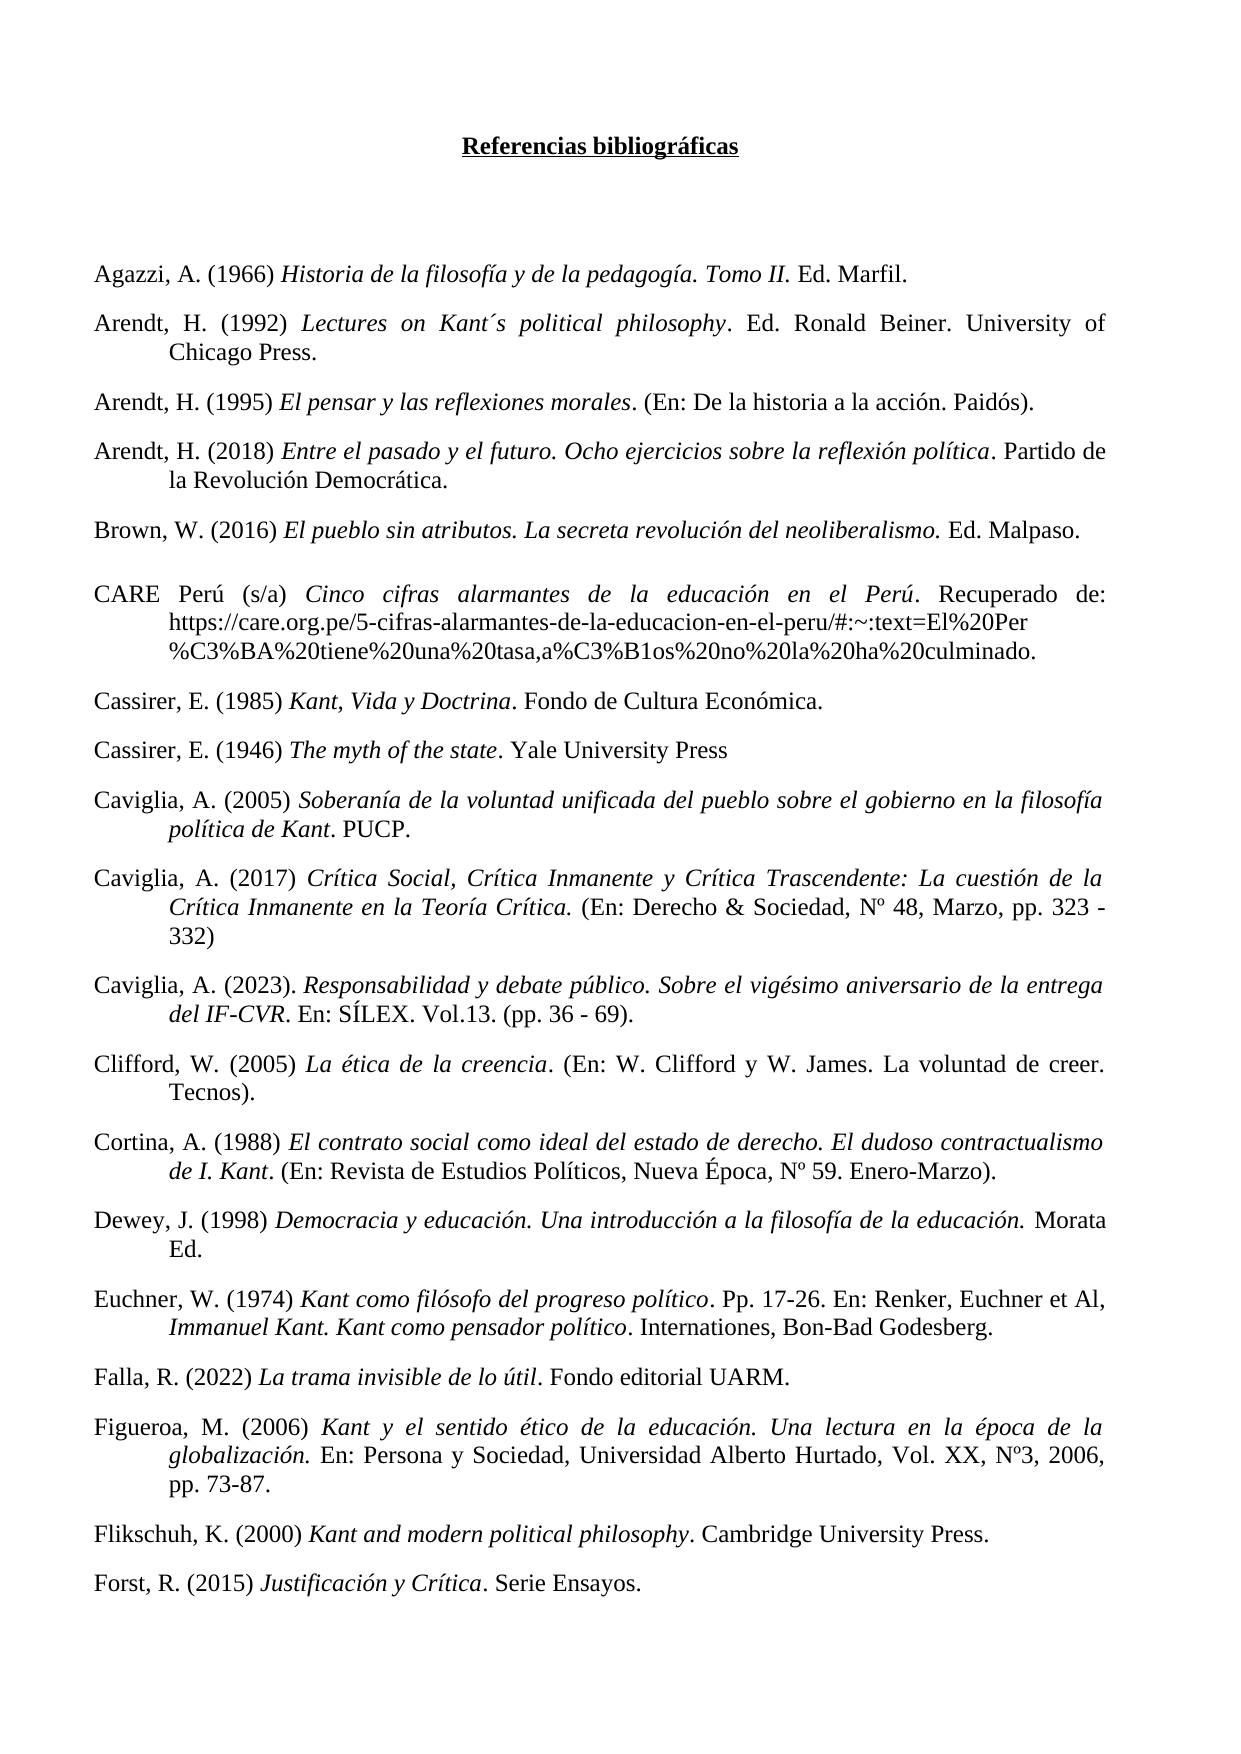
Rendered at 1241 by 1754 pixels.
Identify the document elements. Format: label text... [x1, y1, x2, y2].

text Agazzi, A. (1966) Historia de la filosofía y de la pedagogía. Tomo II. Ed. Marfil. [94, 259, 1106, 288]
text Arendt, H. (2018) Entre el pasado y el futuro. Ocho ejercicios sobre la reflexión política. Partido de la Revolución Democrática. [94, 436, 1106, 494]
text Falla, R. (2022) La trama invisible de lo útil. Fondo editorial UARM. [94, 1362, 1106, 1391]
text Figueroa, M. (2006) Kant y el sentido ético de la educación. Una lectura en la época de la globalización. En: Persona y Sociedad, Universidad Alberto Hurtado, Vol. XX, Nº3, 2006, pp. 73-87. [94, 1412, 1106, 1498]
text Cortina, A. (1988) El contrato social como ideal del estado de derecho. El dudoso contractualismo de I. Kant. (En: Revista de Estudios Políticos, Nueva Época, Nº 59. Enero-Marzo). [94, 1127, 1106, 1184]
text Brown, W. (2016) El pueblo sin atributos. La secreta revolución del neoliberalismo. Ed. Malpaso. [94, 515, 1106, 543]
text Clifford, W. (2005) La ética de la creencia. (En: W. Clifford y W. James. La voluntad de creer. Tecnos). [94, 1049, 1106, 1106]
text Arendt, H. (1992) Lectures on Kant´s political philosophy. Ed. Ronald Beiner. University of Chicago Press. [94, 308, 1106, 366]
text Euchner, W. (1974) Kant como filósofo del progreso político. Pp. 17-26. En: Renker, Euchner et Al, Immanuel Kant. Kant como pensador político. Internationes, Bon-Bad Godesberg. [94, 1284, 1106, 1341]
text Caviglia, A. (2017) Crítica Social, Crítica Inmanente y Crítica Trascendente: La cuestión de la Crítica Inmanente en la Teoría Crítica. (En: Derecho & Sociedad, Nº 48, Marzo, pp. 323 - 332) [94, 863, 1106, 949]
text Arendt, H. (1995) El pensar y las reflexiones morales. (En: De la historia a la acción. Paidós). [94, 387, 1106, 416]
text Referencias bibliográficas [94, 131, 1106, 160]
text CARE Perú (s/a) Cinco cifras alarmantes de la educación en el Perú. Recuperado de: https://care.org.pe/5-cifras-alarmantes-de-la-educacion-en-el-peru/#:~:text=El%20Per%C3%BA%20tiene%20una%20tasa,a%C3%B1os%20no%20la%20ha%20culminado. [94, 579, 1106, 665]
text Dewey, J. (1998) Democracia y educación. Una introducción a la filosofía de la educación. Morata Ed. [94, 1205, 1106, 1263]
text Forst, R. (2015) Justificación y Crítica. Serie Ensayos. [94, 1568, 1106, 1597]
text Cassirer, E. (1946) The myth of the state. Yale University Press [94, 735, 1106, 764]
text Flikschuh, K. (2000) Kant and modern political philosophy. Cambridge University Press. [94, 1519, 1106, 1547]
text Cassirer, E. (1985) Kant, Vida y Doctrina. Fondo de Cultura Económica. [94, 686, 1106, 714]
text Caviglia, A. (2023). Responsabilidad y debate público. Sobre el vigésimo aniversario de la entrega del IF-CVR. En: SÍLEX. Vol.13. (pp. 36 - 69). [94, 970, 1106, 1028]
text Caviglia, A. (2005) Soberanía de la voluntad unificada del pueblo sobre el gobierno en la filosofía política de Kant. PUCP. [94, 785, 1106, 842]
